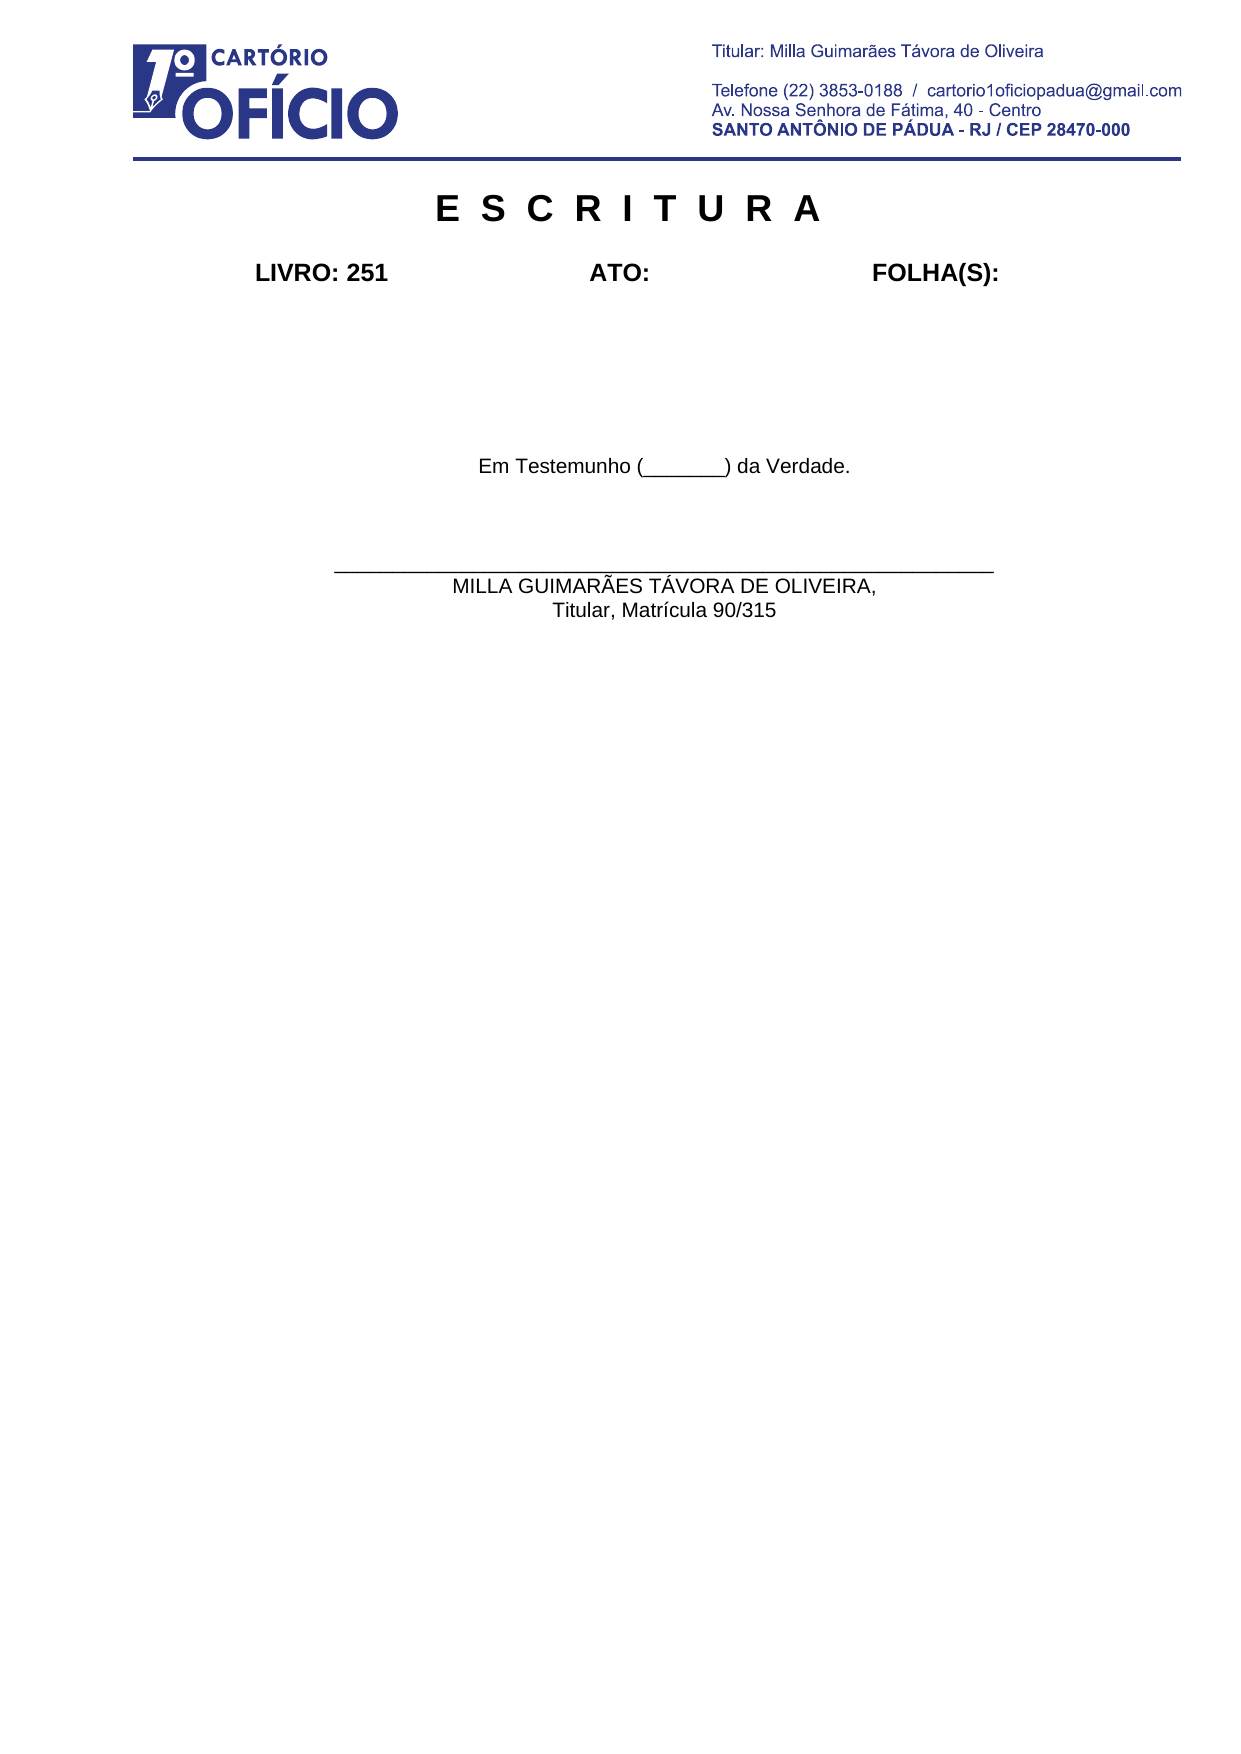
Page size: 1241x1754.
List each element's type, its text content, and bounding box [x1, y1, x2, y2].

text MILLA GUIMARÃES TÁVORA DE OLIVEIRA, [207, 574, 1122, 598]
text Em Testemunho (_______) da Verdade. [207, 454, 1122, 478]
text Titular, Matrícula 90/315 [207, 598, 1122, 622]
text _________________________________________________________ [207, 550, 1122, 574]
